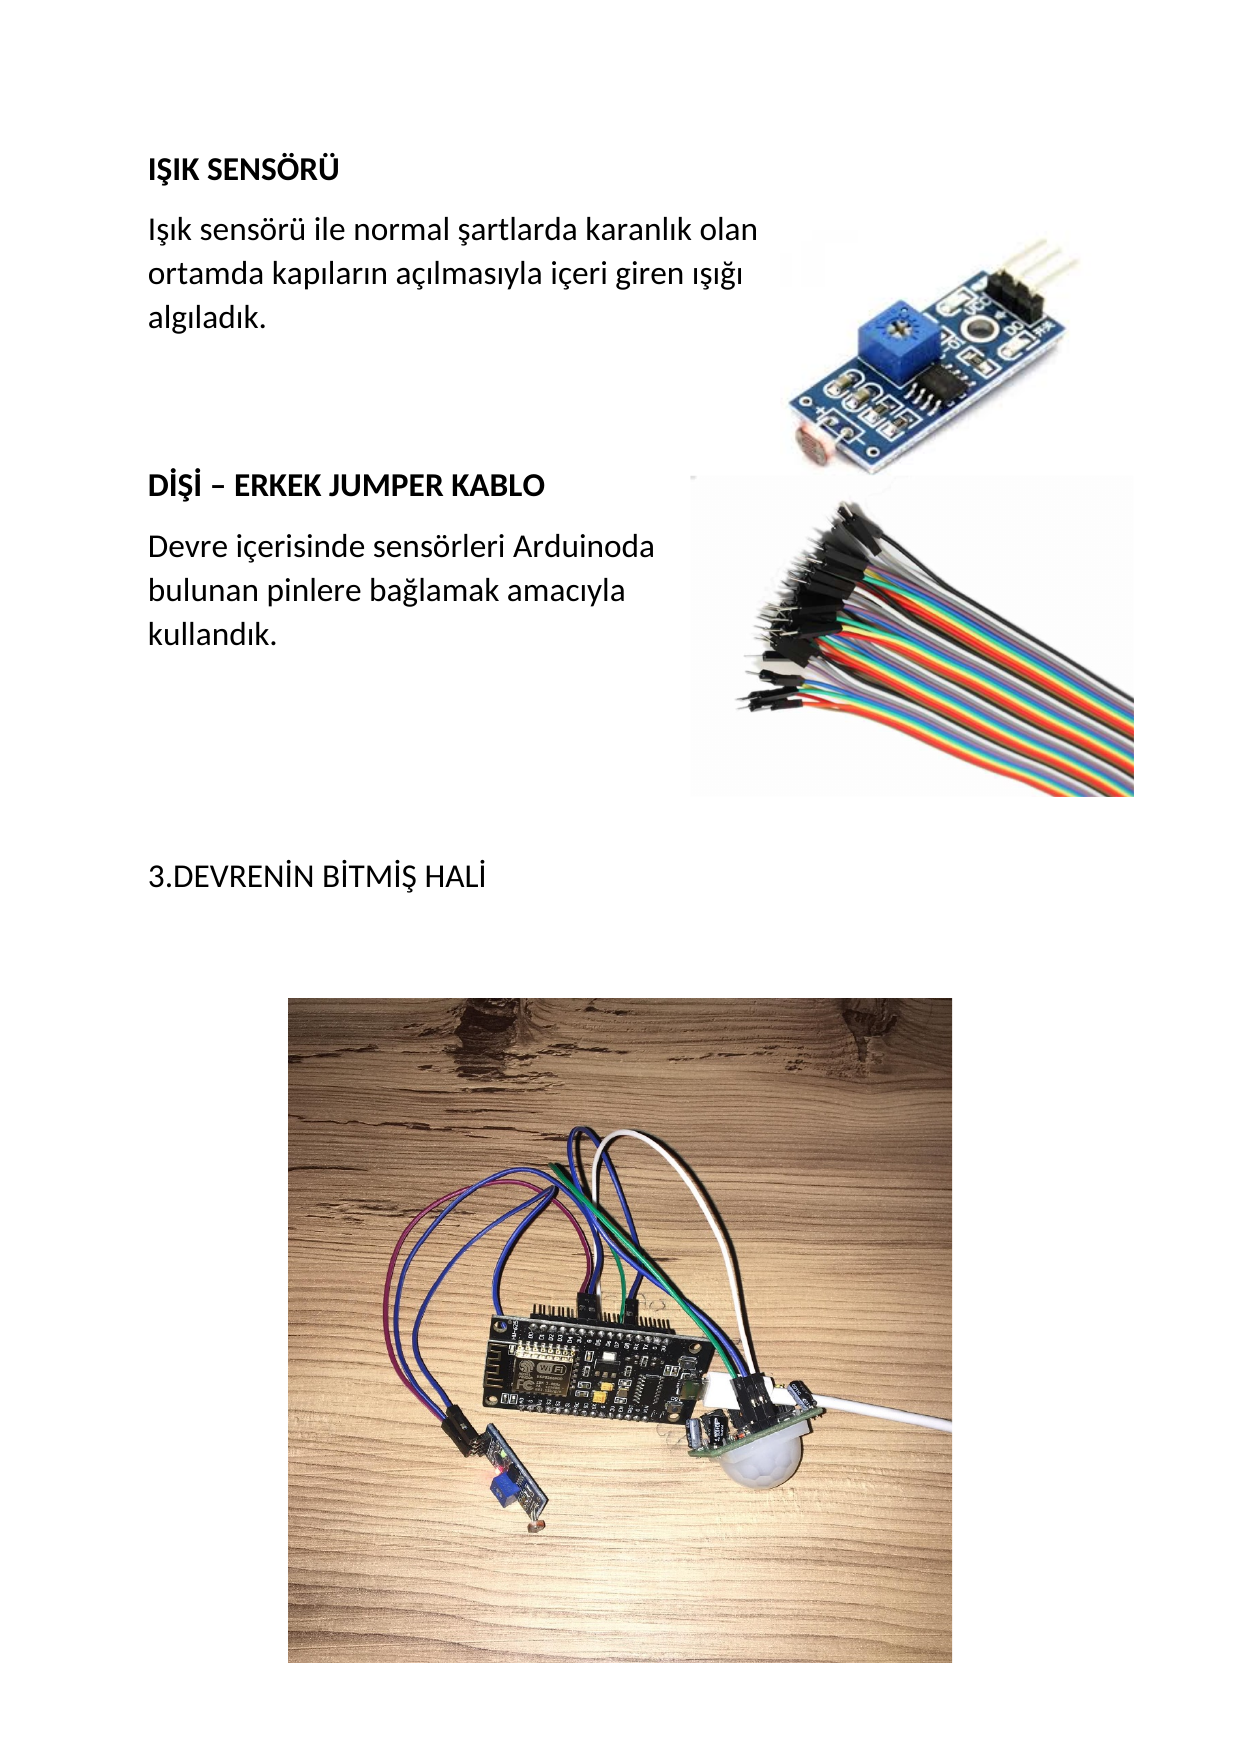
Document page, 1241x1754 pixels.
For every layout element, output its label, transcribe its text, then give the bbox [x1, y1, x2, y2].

picture [288, 998, 953, 1663]
text DİŞİ – ERKEK JUMPER KABLO [148, 464, 780, 505]
text Devre içerisinde sensörleri Arduinoda bulunan pinlere bağlamak amacıyla kullandık. [148, 525, 690, 653]
picture [780, 209, 1093, 475]
picture [691, 476, 1133, 796]
text IŞIK SENSÖRÜ [148, 148, 1093, 188]
text 3.DEVRENİN BİTMİŞ HALİ [148, 855, 1093, 896]
text Işık sensörü ile normal şartlarda karanlık olan ortamda kapıların açılmasıyla içeri giren ışığı algıladık. [148, 208, 1093, 337]
